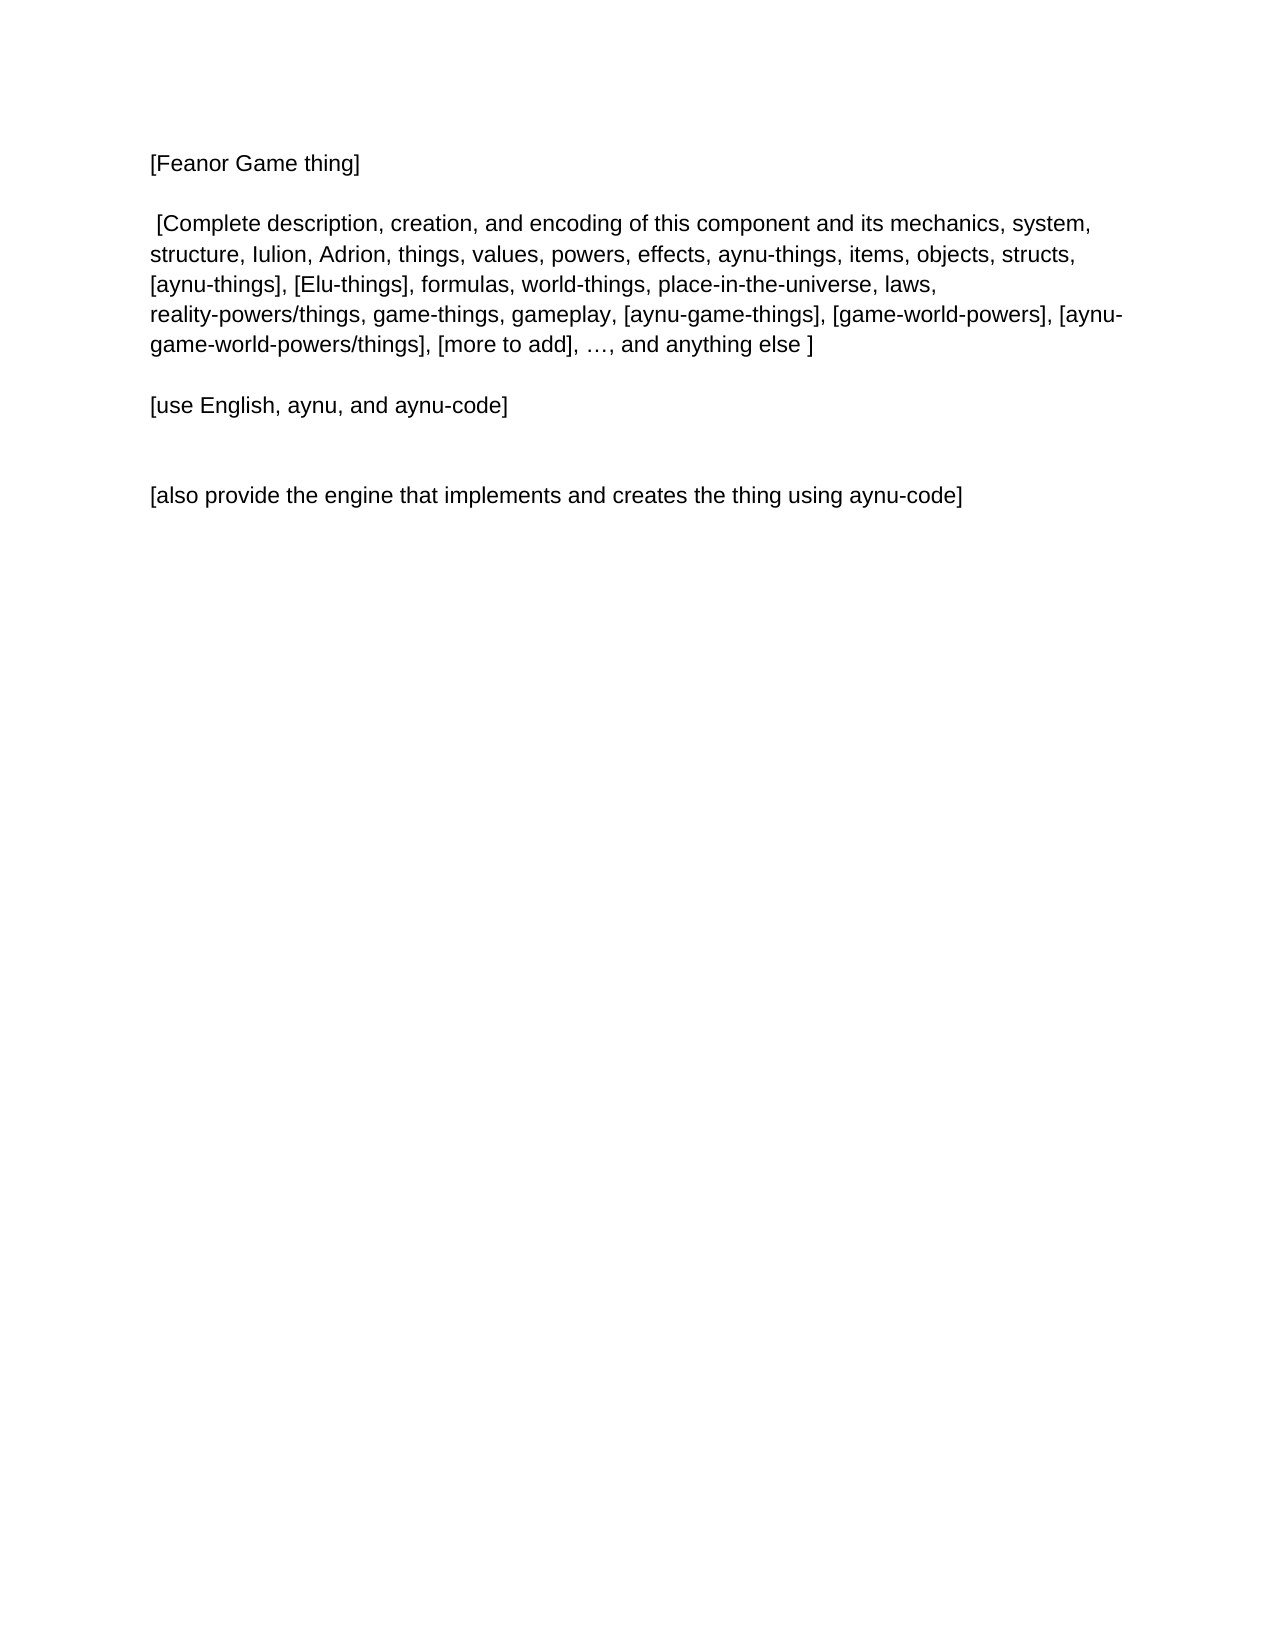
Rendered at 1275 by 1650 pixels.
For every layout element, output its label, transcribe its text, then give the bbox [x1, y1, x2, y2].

text [Feanor Game thing] [150, 150, 1125, 176]
text [also provide the engine that implements and creates the thing using aynu-code] [150, 482, 1125, 509]
text [Complete description, creation, and encoding of this component and its mechanics, system, structure, Iulion, Adrion, things, values, powers, effects, aynu-things, items, objects, structs, [aynu-things], [Elu-things], formulas, world-things, place-in-the-universe, laws, reality-powers/things, game-things, gameplay, [aynu-game-things], [game-world-powers], [aynu-game-world-powers/things], [more to add], …, and anything else ] [150, 210, 1125, 358]
text [use English, aynu, and aynu-code] [150, 392, 1125, 418]
